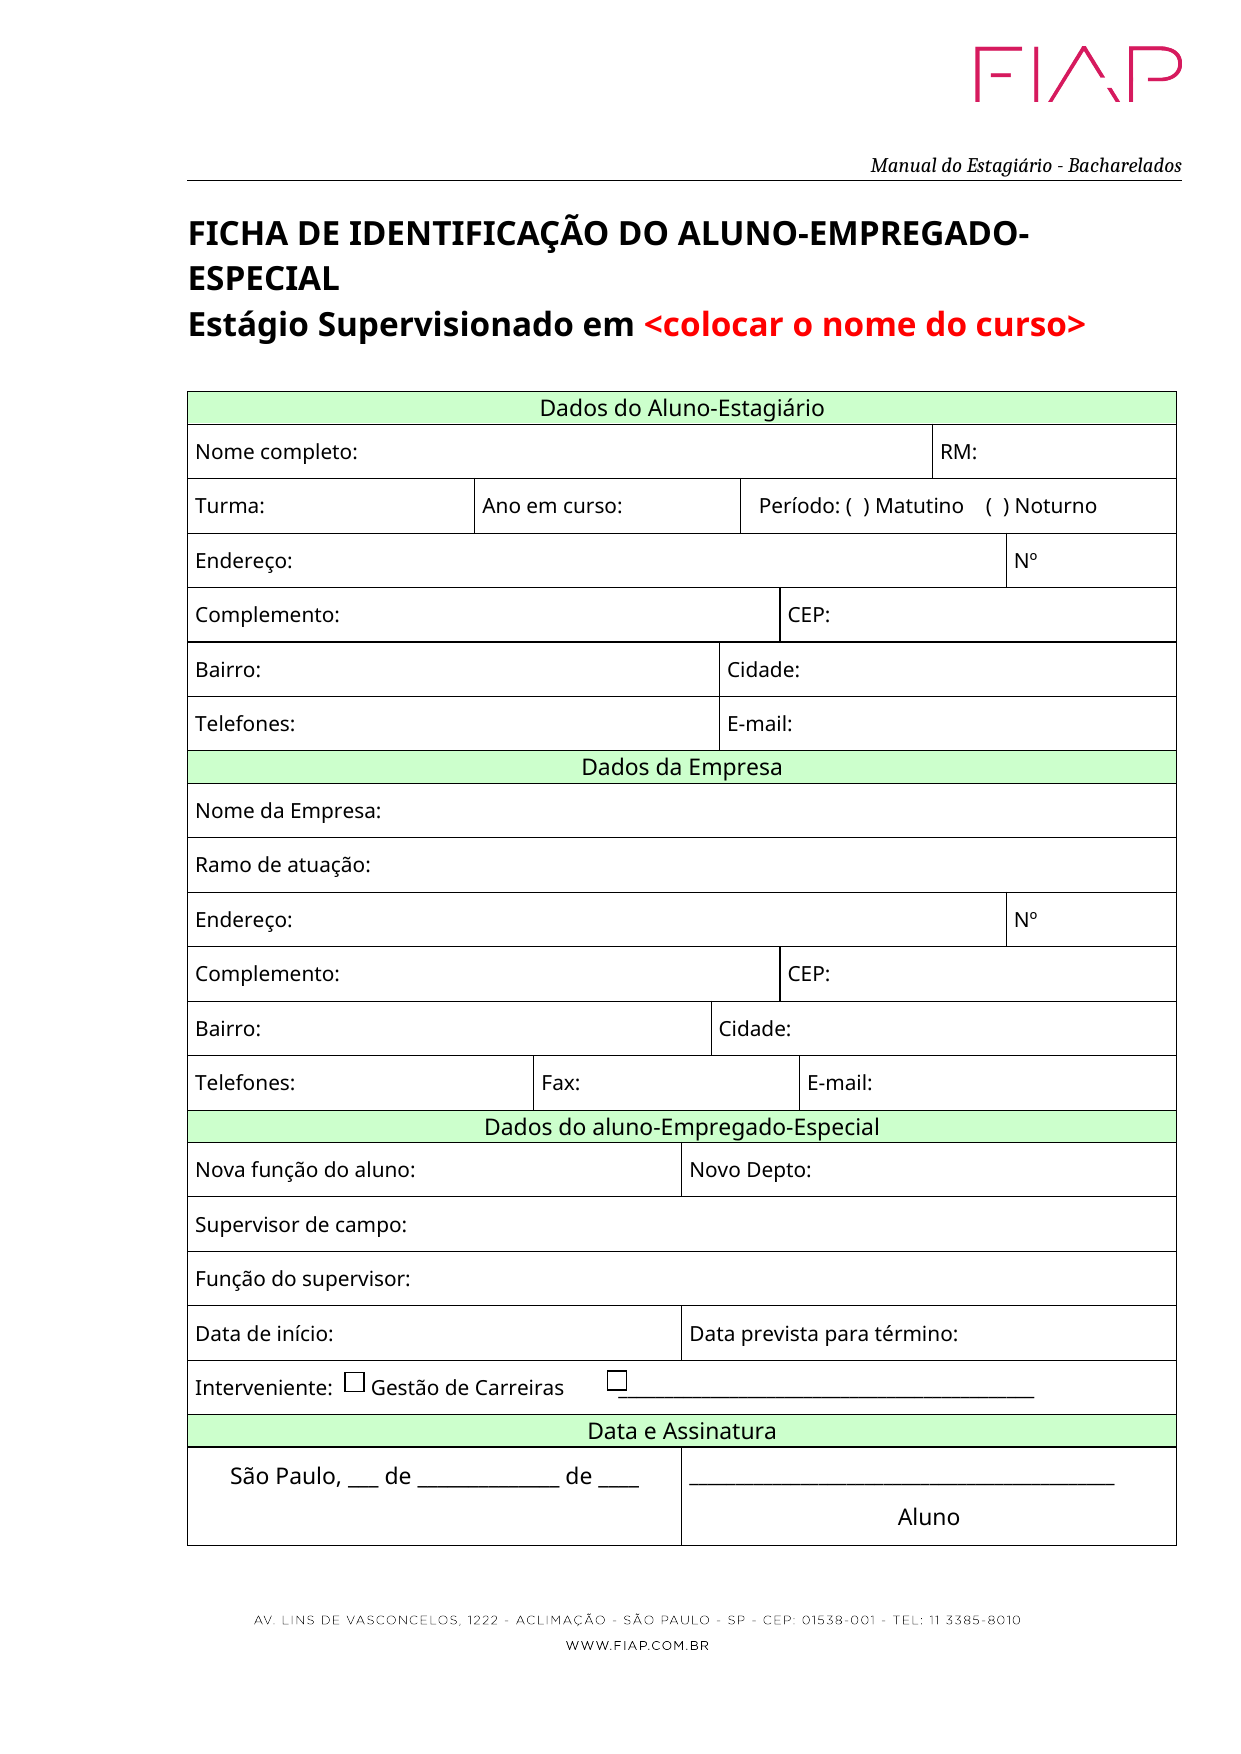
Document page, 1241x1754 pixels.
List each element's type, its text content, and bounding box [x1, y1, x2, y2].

table_cell ______________________________________________ Aluno [682, 1448, 1176, 1545]
table_cell Novo Depto: [682, 1143, 1176, 1196]
table_cell Dados do aluno-Empregado-Especial [188, 1111, 1176, 1142]
table_cell RM: [933, 425, 1176, 478]
subtitle FICHA DE IDENTIFICAÇÃO DO ALUNO-EMPREGADO-ESPECIAL [187, 209, 1182, 300]
table_cell E-mail: [800, 1056, 1176, 1109]
table_cell Endereço: [188, 893, 1006, 946]
table_cell Fax: [534, 1056, 799, 1109]
table_cell Supervisor de campo: [188, 1197, 1176, 1251]
table_cell CEP: [781, 588, 1176, 641]
table_cell Data de início: [188, 1306, 681, 1360]
table_cell Período: ( ) Matutino ( ) Noturno [741, 479, 1176, 532]
subtitle Estágio Supervisionado em <colocar o nome do curso> [187, 300, 1182, 391]
table_cell Nº [1007, 534, 1176, 587]
table_cell Cidade: [720, 643, 1176, 696]
picture [975, 46, 1182, 102]
table_cell Endereço: [188, 534, 1006, 587]
table_cell CEP: [781, 947, 1176, 1001]
table_cell Data prevista para término: [682, 1306, 1176, 1360]
table_cell Interveniente: Gestão de Carreiras _____________________________________________ [188, 1361, 1176, 1414]
table_cell Bairro: [188, 643, 719, 696]
table_cell Complemento: [188, 588, 779, 641]
table_cell Nova função do aluno: [188, 1143, 681, 1196]
table_cell E-mail: [720, 697, 1176, 750]
table_cell Telefones: [188, 1056, 533, 1109]
table_cell Data e Assinatura [188, 1415, 1176, 1446]
table_cell Cidade: [712, 1002, 1176, 1055]
table_cell Nº [1007, 893, 1176, 946]
table_cell Função do supervisor: [188, 1252, 1176, 1305]
table_cell Nome completo: [188, 425, 932, 478]
picture [253, 1613, 1022, 1652]
table_cell Ramo de atuação: [188, 838, 1176, 892]
table_cell Nome da Empresa: [188, 784, 1176, 837]
table_cell Telefones: [188, 697, 719, 750]
table_cell Dados da Empresa [188, 751, 1176, 783]
table_cell Complemento: [188, 947, 779, 1001]
table_header Dados do Aluno-Estagiário [188, 392, 1176, 423]
table_cell Turma: [188, 479, 474, 532]
table_cell Ano em curso: [475, 479, 740, 532]
table_cell Bairro: [188, 1002, 711, 1055]
table_cell São Paulo, ___ de ______________ de ____ [188, 1448, 681, 1545]
